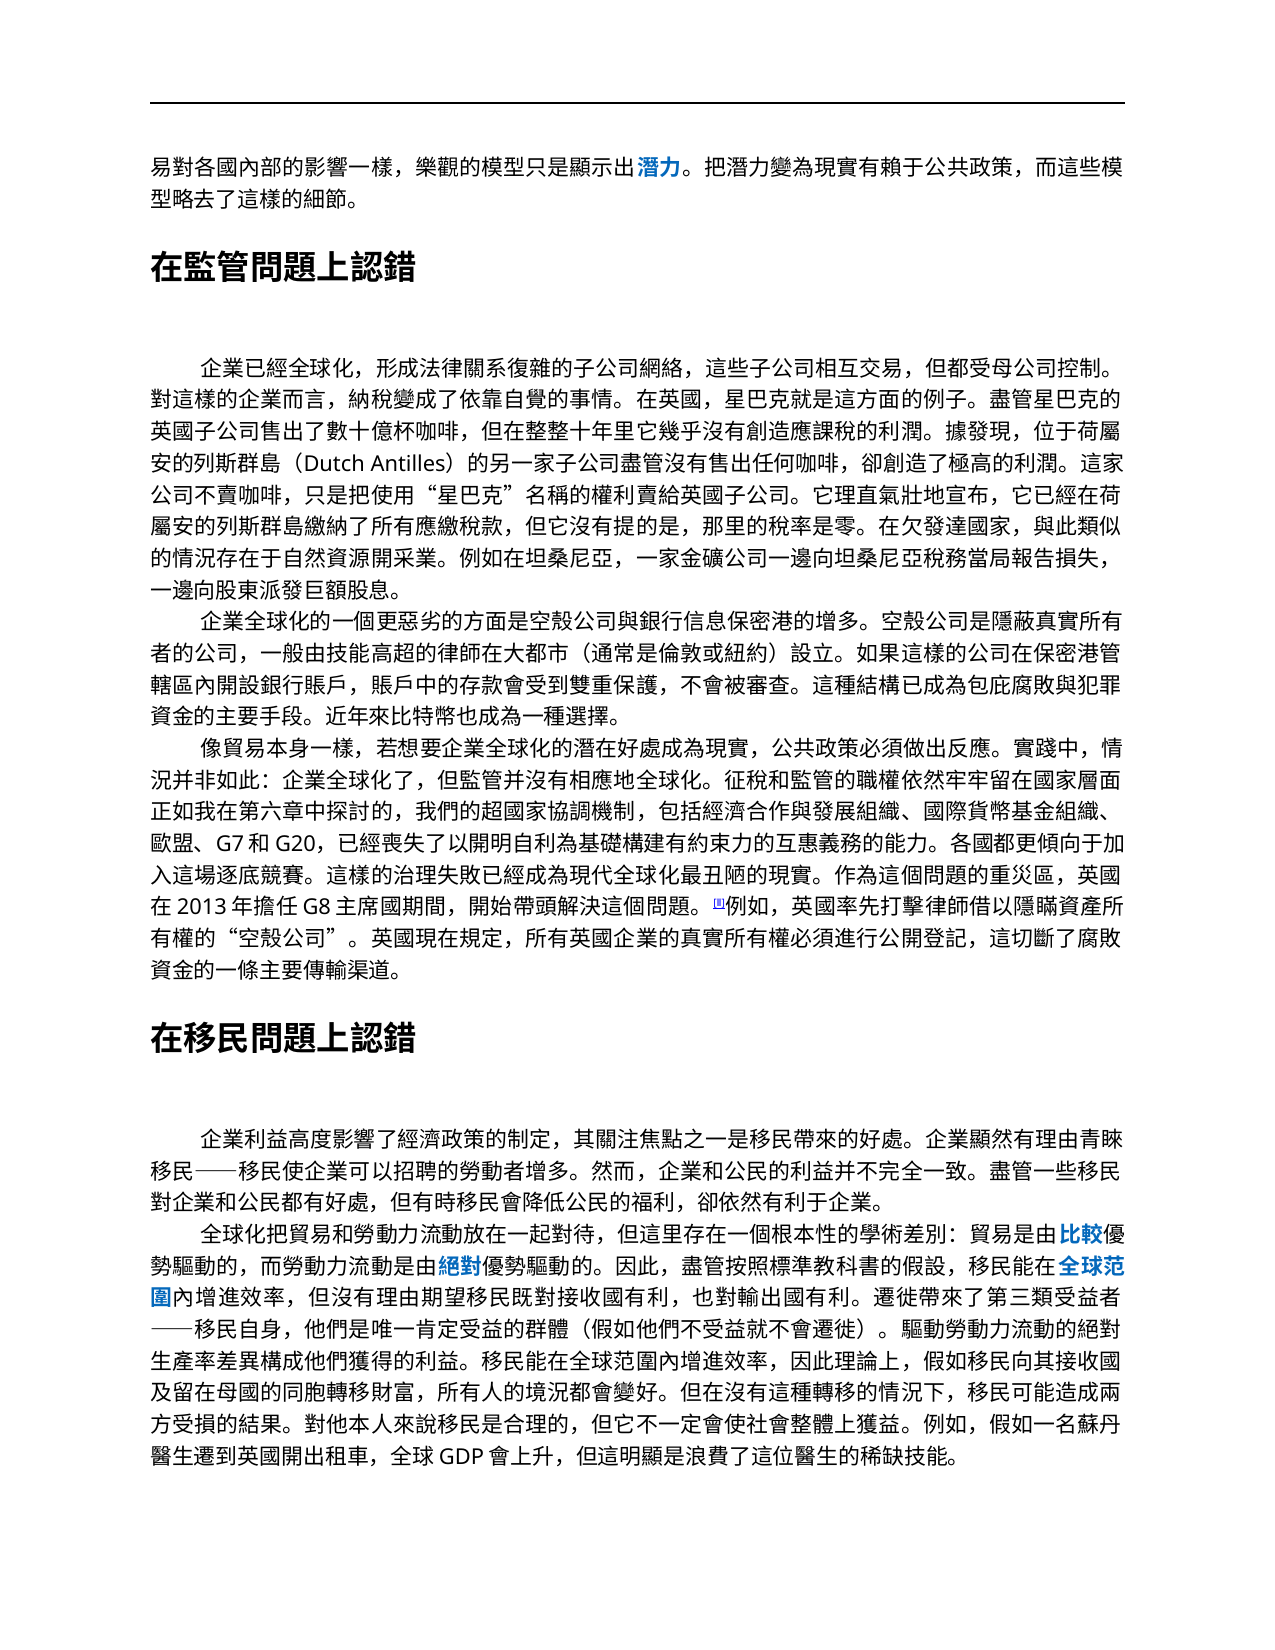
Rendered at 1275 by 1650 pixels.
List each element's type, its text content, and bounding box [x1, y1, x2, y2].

text 企業利益高度影響了經濟政策的制定，其關注焦點之一是移民帶來的好處。企業顯然有理由青睞移民——移民使企業可以招聘的勞動者增多。然而，企業和公民的利益并不完全一致。盡管一些移民對企業和公民都有好處，但有時移民會降低公民的福利，卻依然有利于企業。 [150, 1122, 1125, 1217]
text 企業全球化的一個更惡劣的方面是空殼公司與銀行信息保密港的增多。空殼公司是隱蔽真實所有者的公司，一般由技能高超的律師在大都市（通常是倫敦或紐約）設立。如果這樣的公司在保密港管轄區內開設銀行賬戶，賬戶中的存款會受到雙重保護，不會被審查。這種結構已成為包庇腐敗與犯罪資金的主要手段。近年來比特幣也成為一種選擇。 [150, 604, 1125, 731]
text 全球化把貿易和勞動力流動放在一起對待，但這里存在一個根本性的學術差別：貿易是由比較優勢驅動的，而勞動力流動是由絕對優勢驅動的。因此，盡管按照標準教科書的假設，移民能在全球范圍內增進效率，但沒有理由期望移民既對接收國有利，也對輸出國有利。遷徙帶來了第三類受益者——移民自身，他們是唯一肯定受益的群體（假如他們不受益就不會遷徙）。驅動勞動力流動的絕對生產率差異構成他們獲得的利益。移民能在全球范圍內增進效率，因此理論上，假如移民向其接收國及留在母國的同胞轉移財富，所有人的境況都會變好。但在沒有這種轉移的情況下，移民可能造成兩方受損的結果。對他本人來說移民是合理的，但它不一定會使社會整體上獲益。例如，假如一名蘇丹醫生遷到英國開出租車，全球GDP會上升，但這明顯是浪費了這位醫生的稀缺技能。 [150, 1217, 1125, 1470]
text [150, 150, 1125, 213]
text 像貿易本身一樣，若想要企業全球化的潛在好處成為現實，公共政策必須做出反應。實踐中，情況并非如此：企業全球化了，但監管并沒有相應地全球化。征稅和監管的職權依然牢牢留在國家層面。正如我在第六章中探討的，我們的超國家協調機制，包括經濟合作與發展組織、國際貨幣基金組織、歐盟、G7和G20，已經喪失了以開明自利為基礎構建有約束力的互惠義務的能力。各國都更傾向于加入這場逐底競賽。這樣的治理失敗已經成為現代全球化最丑陋的現實。作為這個問題的重災區，英國在2013年擔任G8主席國期間，開始帶頭解決這個問題。[Ⅱ]例如，英國率先打擊律師借以隱瞞資產所有權的“空殼公司”。英國現在規定，所有英國企業的真實所有權必須進行公開登記，這切斷了腐敗資金的一條主要傳輸渠道。 [150, 731, 1125, 984]
subtitle 在移民問題上認錯 [150, 1012, 1125, 1060]
subtitle 在監管問題上認錯 [150, 240, 1125, 289]
text 企業已經全球化，形成法律關系復雜的子公司網絡，這些子公司相互交易，但都受母公司控制。對這樣的企業而言，納稅變成了依靠自覺的事情。在英國，星巴克就是這方面的例子。盡管星巴克的英國子公司售出了數十億杯咖啡，但在整整十年里它幾乎沒有創造應課稅的利潤。據發現，位于荷屬安的列斯群島（Dutch Antilles）的另一家子公司盡管沒有售出任何咖啡，卻創造了極高的利潤。這家公司不賣咖啡，只是把使用“星巴克”名稱的權利賣給英國子公司。它理直氣壯地宣布，它已經在荷屬安的列斯群島繳納了所有應繳稅款，但它沒有提的是，那里的稅率是零。在欠發達國家，與此類似的情況存在于自然資源開采業。例如在坦桑尼亞，一家金礦公司一邊向坦桑尼亞稅務當局報告損失，一邊向股東派發巨額股息。 [150, 351, 1125, 604]
